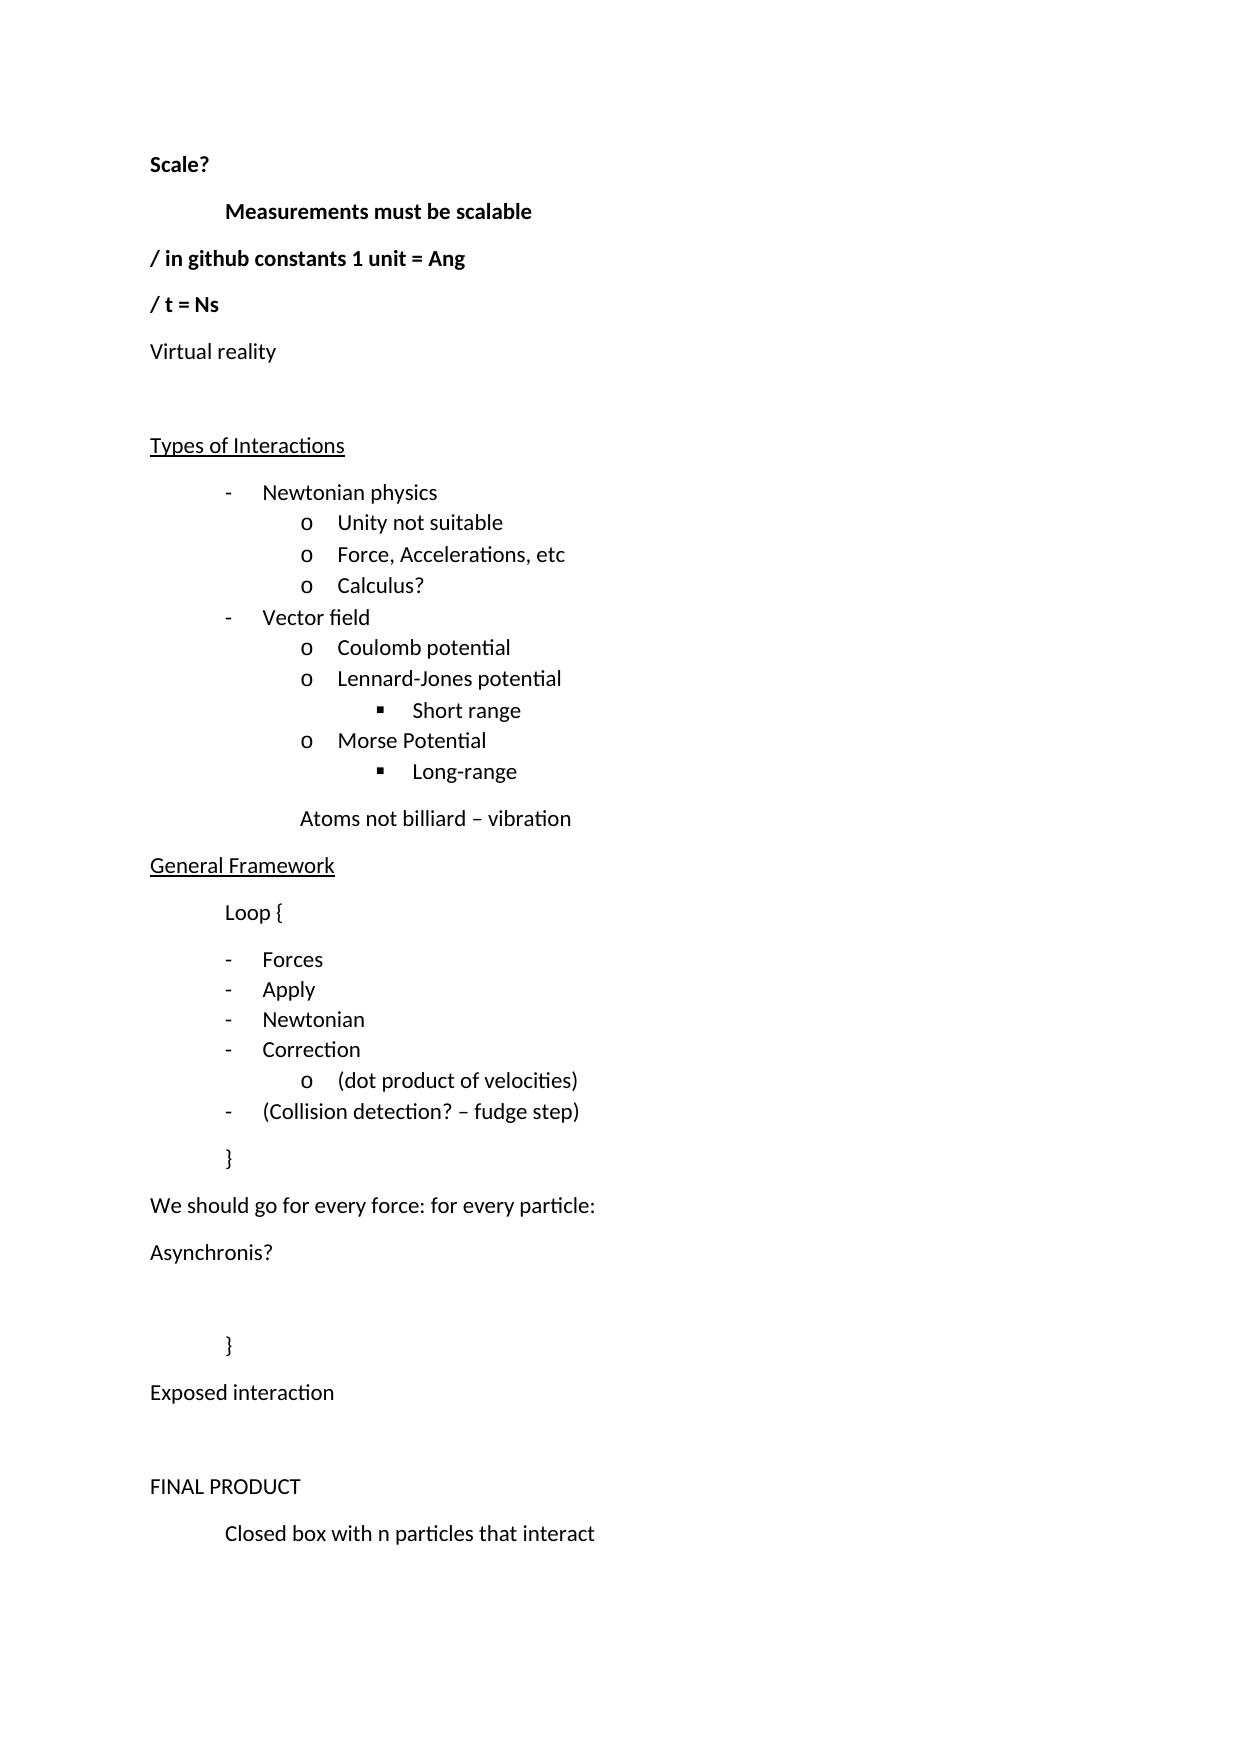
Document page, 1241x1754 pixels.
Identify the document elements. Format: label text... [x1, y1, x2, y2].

text Loop { [150, 898, 1090, 926]
text / t = Ns [150, 291, 1090, 319]
list Correction [225, 1036, 1090, 1064]
text Types of Interactions [150, 431, 1090, 459]
text Exposed interaction [150, 1378, 1090, 1407]
list Unity not suitable [300, 508, 1090, 537]
list Newtonian [225, 1005, 1090, 1033]
text Atoms not billiard – vibration [300, 804, 1090, 832]
text Measurements must be scalable [150, 197, 1090, 225]
text Asynchronis? [150, 1238, 1090, 1266]
text Scale? [150, 150, 1090, 178]
list Vector field [225, 603, 1090, 631]
text Virtual reality [150, 337, 1090, 366]
list Lennard-Jones potential [300, 664, 1090, 693]
text } [225, 1144, 1090, 1172]
list (Collision detection? – fudge step) [225, 1097, 1090, 1125]
list Long-range [375, 757, 1090, 786]
list Calculus? [300, 571, 1090, 600]
list Coulomb potential [300, 633, 1090, 662]
list Forces [225, 945, 1090, 973]
list Force, Accelerations, etc [300, 540, 1090, 569]
text Closed box with n particles that interact [150, 1519, 1090, 1547]
text / in github constants 1 unit = Ang [150, 244, 1090, 272]
list Newtonian physics [225, 478, 1090, 506]
list (dot product of velocities) [300, 1066, 1090, 1095]
text FINAL PRODUCT [150, 1472, 1090, 1500]
text General Framework [150, 851, 1090, 879]
list Morse Potential [300, 726, 1090, 755]
text } [225, 1332, 1090, 1360]
text We should go for every force: for every particle: [150, 1191, 1090, 1219]
list Apply [225, 975, 1090, 1003]
list Short range [375, 696, 1090, 724]
